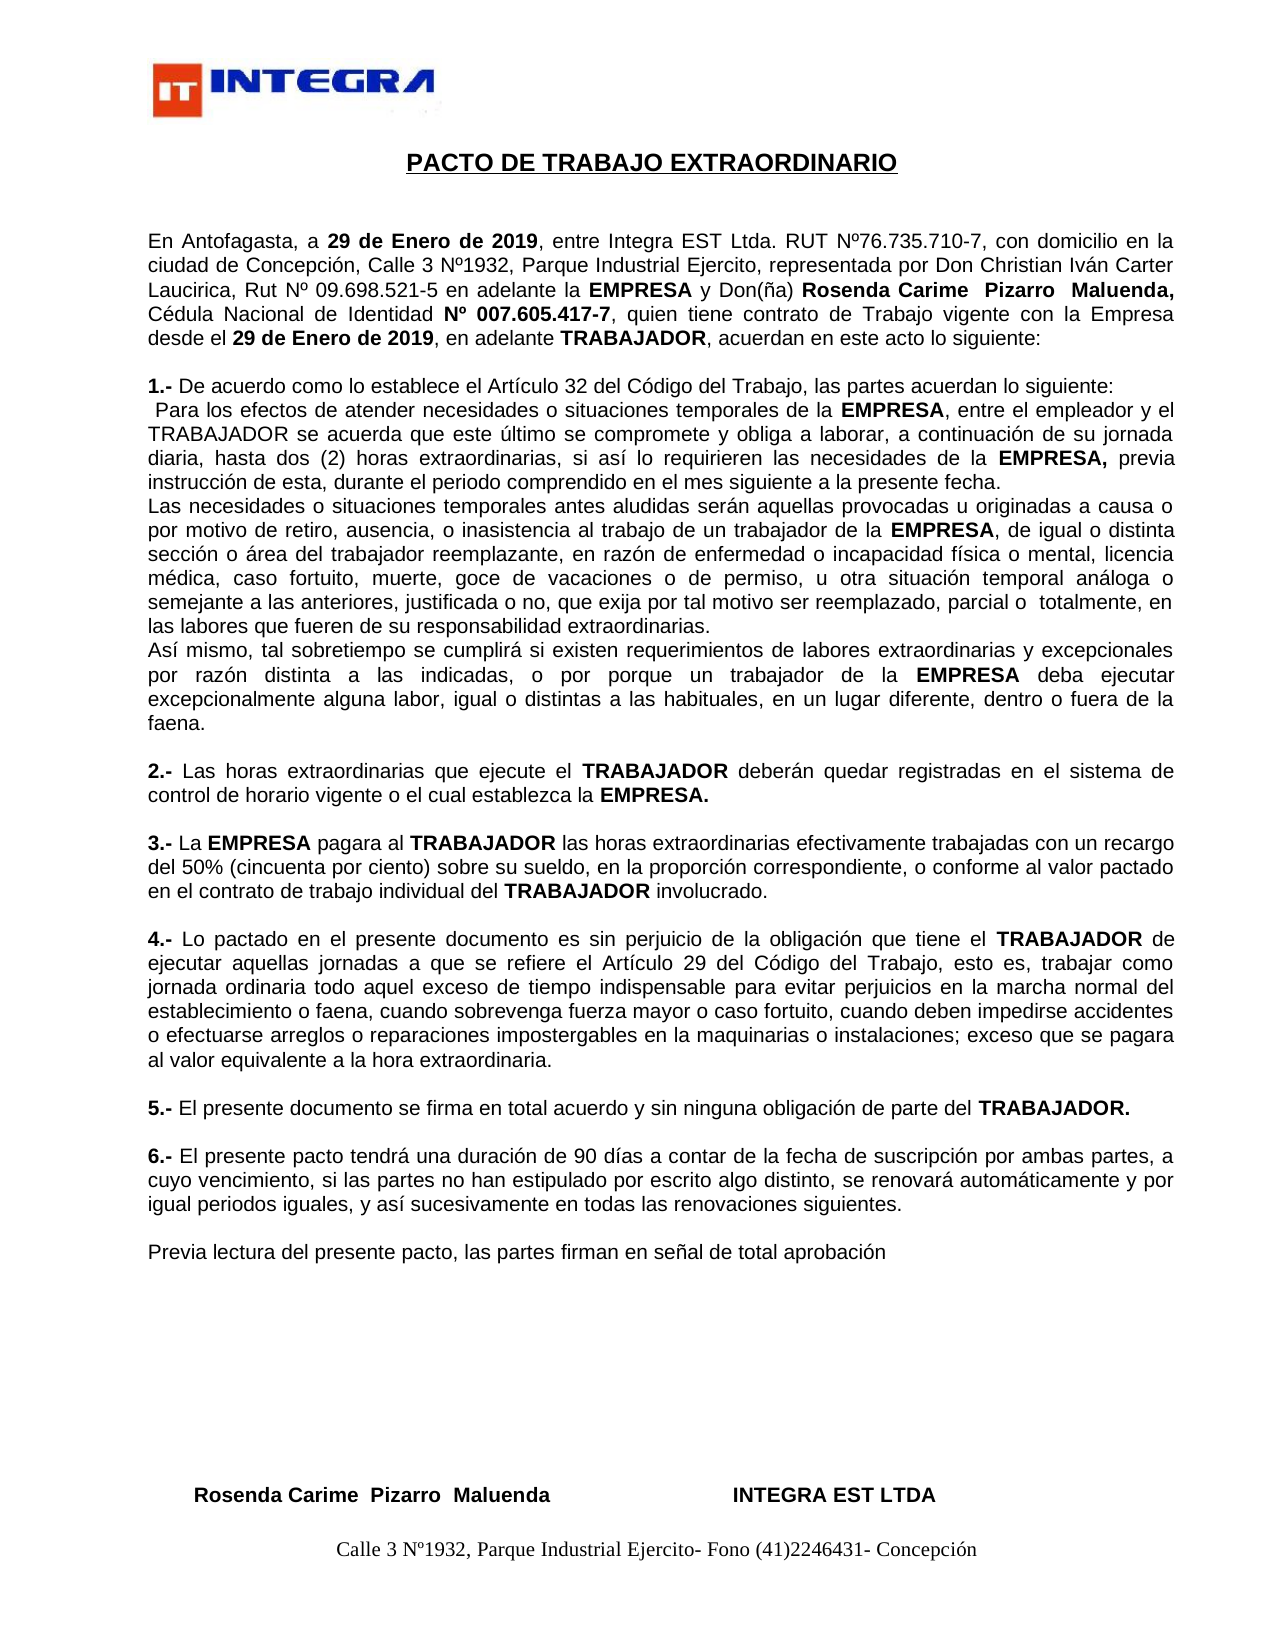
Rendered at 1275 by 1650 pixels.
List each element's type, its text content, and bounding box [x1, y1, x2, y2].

text 6.- El presente pacto tendrá una duración de 90 días a contar de la fecha de suscripción por ambas partes, a cuyo vencimiento, si las partes no han estipulado por escrito algo distinto, se renovará automáticamente y por igual periodos iguales, y así sucesivamente en todas las renovaciones siguientes. [148, 1144, 1175, 1216]
text 1.- De acuerdo como lo establece el Artículo 32 del Código del Trabajo, las partes acuerdan lo siguiente: [148, 374, 1175, 398]
text En Antofagasta, a 29 de Enero de 2019, entre Integra EST Ltda. RUT Nº76.735.710-7, con domicilio en la ciudad de Concepción, Calle 3 Nº1932, Parque Industrial Ejercito, representada por Don Christian Iván Carter Laucirica, Rut Nº 09.698.521-5 en adelante la EMPRESA y Don(ña) Rosenda Carime Pizarro Maluenda, Cédula Nacional de Identidad Nº 007.605.417-7, quien tiene contrato de Trabajo vigente con la Empresa desde el 29 de Enero de 2019, en adelante TRABAJADOR, acuerdan en este acto lo siguiente: [148, 229, 1175, 350]
text Las necesidades o situaciones temporales antes aludidas serán aquellas provocadas u originadas a causa o por motivo de retiro, ausencia, o inasistencia al trabajo de un trabajador de la EMPRESA, de igual o distinta sección o área del trabajador reemplazante, en razón de enfermedad o incapacidad física o mental, licencia médica, caso fortuito, muerte, goce de vacaciones o de permiso, u otra situación temporal análoga o semejante a las anteriores, justificada o no, que exija por tal motivo ser reemplazado, parcial o totalmente, en las labores que fueren de su responsabilidad extraordinarias. [148, 494, 1175, 638]
text Así mismo, tal sobretiempo se cumplirá si existen requerimientos de labores extraordinarias y excepcionales por razón distinta a las indicadas, o por porque un trabajador de la EMPRESA deba ejecutar excepcionalmente alguna labor, igual o distintas a las habituales, en un lugar diferente, dentro o fuera de la faena. [148, 638, 1175, 735]
table_header Rosenda Carime Pizarro Maluenda [136, 1484, 599, 1507]
text 2.- Las horas extraordinarias que ejecute el TRABAJADOR deberán quedar registradas en el sistema de control de horario vigente o el cual establezca la EMPRESA. [148, 759, 1175, 807]
text 4.- Lo pactado en el presente documento es sin perjuicio de la obligación que tiene el TRABAJADOR de ejecutar aquellas jornadas a que se refiere el Artículo 29 del Código del Trabajo, esto es, trabajar como jornada ordinaria todo aquel exceso de tiempo indispensable para evitar perjuicios en la marcha normal del establecimiento o faena, cuando sobrevenga fuerza mayor o caso fortuito, cuando deben impedirse accidentes o efectuarse arreglos o reparaciones impostergables en la maquinarias o instalaciones; exceso que se pagara al valor equivalente a la hora extraordinaria. [148, 927, 1175, 1072]
text 5.- El presente documento se firma en total acuerdo y sin ninguna obligación de parte del TRABAJADOR. [148, 1096, 1175, 1120]
text Para los efectos de atender necesidades o situaciones temporales de la EMPRESA, entre el empleador y el TRABAJADOR se acuerda que este último se compromete y obliga a laborar, a continuación de su jornada diaria, hasta dos (2) horas extraordinarias, si así lo requirieren las necesidades de la EMPRESA, previa instrucción de esta, durante el periodo comprendido en el mes siguiente a la presente fecha. [148, 398, 1175, 494]
text 3.- La EMPRESA pagara al TRABAJADOR las horas extraordinarias efectivamente trabajadas con un recargo del 50% (cincuenta por ciento) sobre su sueldo, en la proporción correspondiente, o conforme al valor pactado en el contrato de trabajo individual del TRABAJADOR involucrado. [148, 831, 1175, 903]
text Previa lectura del presente pacto, las partes firman en señal de total aprobación [148, 1240, 1175, 1264]
picture [147, 58, 442, 125]
table_header INTEGRA EST LTDA [599, 1484, 1061, 1507]
text PACTO DE TRABAJO EXTRAORDINARIO [148, 148, 1156, 177]
